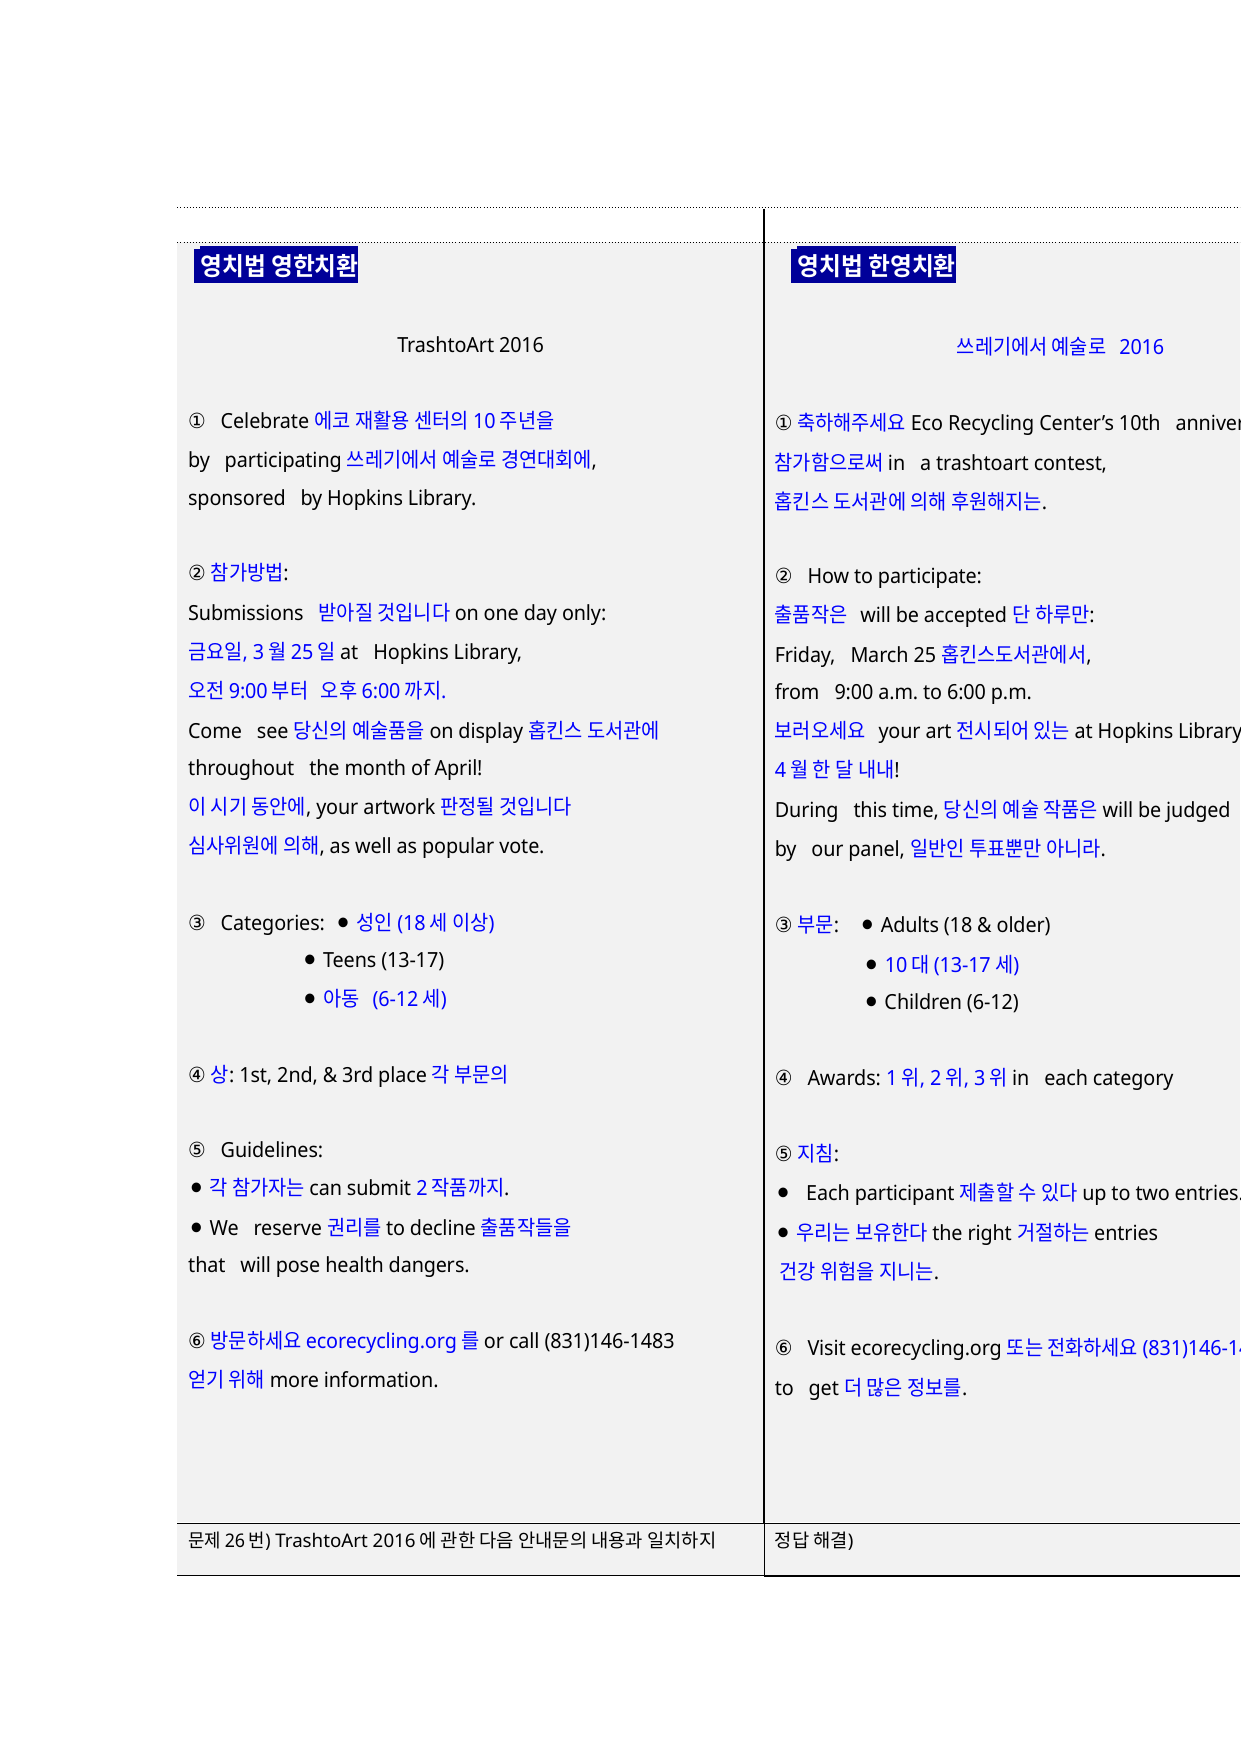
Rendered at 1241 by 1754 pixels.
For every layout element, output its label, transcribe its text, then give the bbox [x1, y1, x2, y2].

table_cell 영치법 한영치환 쓰레기에서 예술로 2016 ① 축하해주세요 Eco Recycling Center’s 10th anniversary 참가함으로써 in a trash­to­art contest, 홉킨스 도서관에 의해 후원해지는. ② How to participate: 출품작은 will be accepted 단 하루만: Friday, March 25 홉킨스도서관에서, from 9:00 a.m. to 6:00 p.m. 보러오세요 your art 전시되어 있는 at Hopkins Library 4월 한 달 내내! During this time, 당신의 예술 작품은 will be judged by our panel, 일반인 투표뿐만 아니라. ③ 부문: ⚫ Adults (18 & older) ⚫ 10대 (13-17세) ⚫ Children (6-12) ④ Awards: 1위, 2위, 3위 in each category ⑤ 지침: ⚫ Each participant 제출할 수 있다 up to two entries. ⚫ 우리는 보유한다 the right 거절하는 entries 건강 위험을 지니는. ⑥ Visit ecorecycling.org 또는 전화하세요 (831)146-1483로 to get 더 많은 정보를. [765, 242, 1240, 1522]
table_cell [765, 207, 1240, 242]
table_cell 영치법 영한치환 Trash­to­Art 2016 ① Celebrate 에코 재활용 센터의 10주년을 by participating 쓰레기에서 예술로 경연대회에, sponsored by Hopkins Library. ② 참가방법: Submissions 받아질 것입니다 on one day only: 금요일, 3월 25일 at Hopkins Library, 오전 9:00부터 오후 6:00까지. Come see 당신의 예술품을 on display 홉킨스 도서관에 throughout the month of April! 이 시기 동안에, your artwork 판정될 것입니다 심사위원에 의해, as well as popular vote. ③ Categories: ⚫ 성인 (18세 이상) ⚫ Teens (13-17) ⚫ 아동 (6-12세) ④ 상: 1st, 2nd, & 3rd place 각 부문의 ⑤ Guidelines: ⚫ 각 참가자는 can submit 2작품까지. ⚫ We reserve 권리를 to decline 출품작들을 that will pose health dangers. ⑥ 방문하세요 ecorecycling.org를 or call (831)146-1483 얻기 위해 more information. [177, 242, 763, 1522]
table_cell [765, 1524, 1240, 1575]
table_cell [177, 207, 764, 242]
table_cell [177, 1524, 764, 1575]
